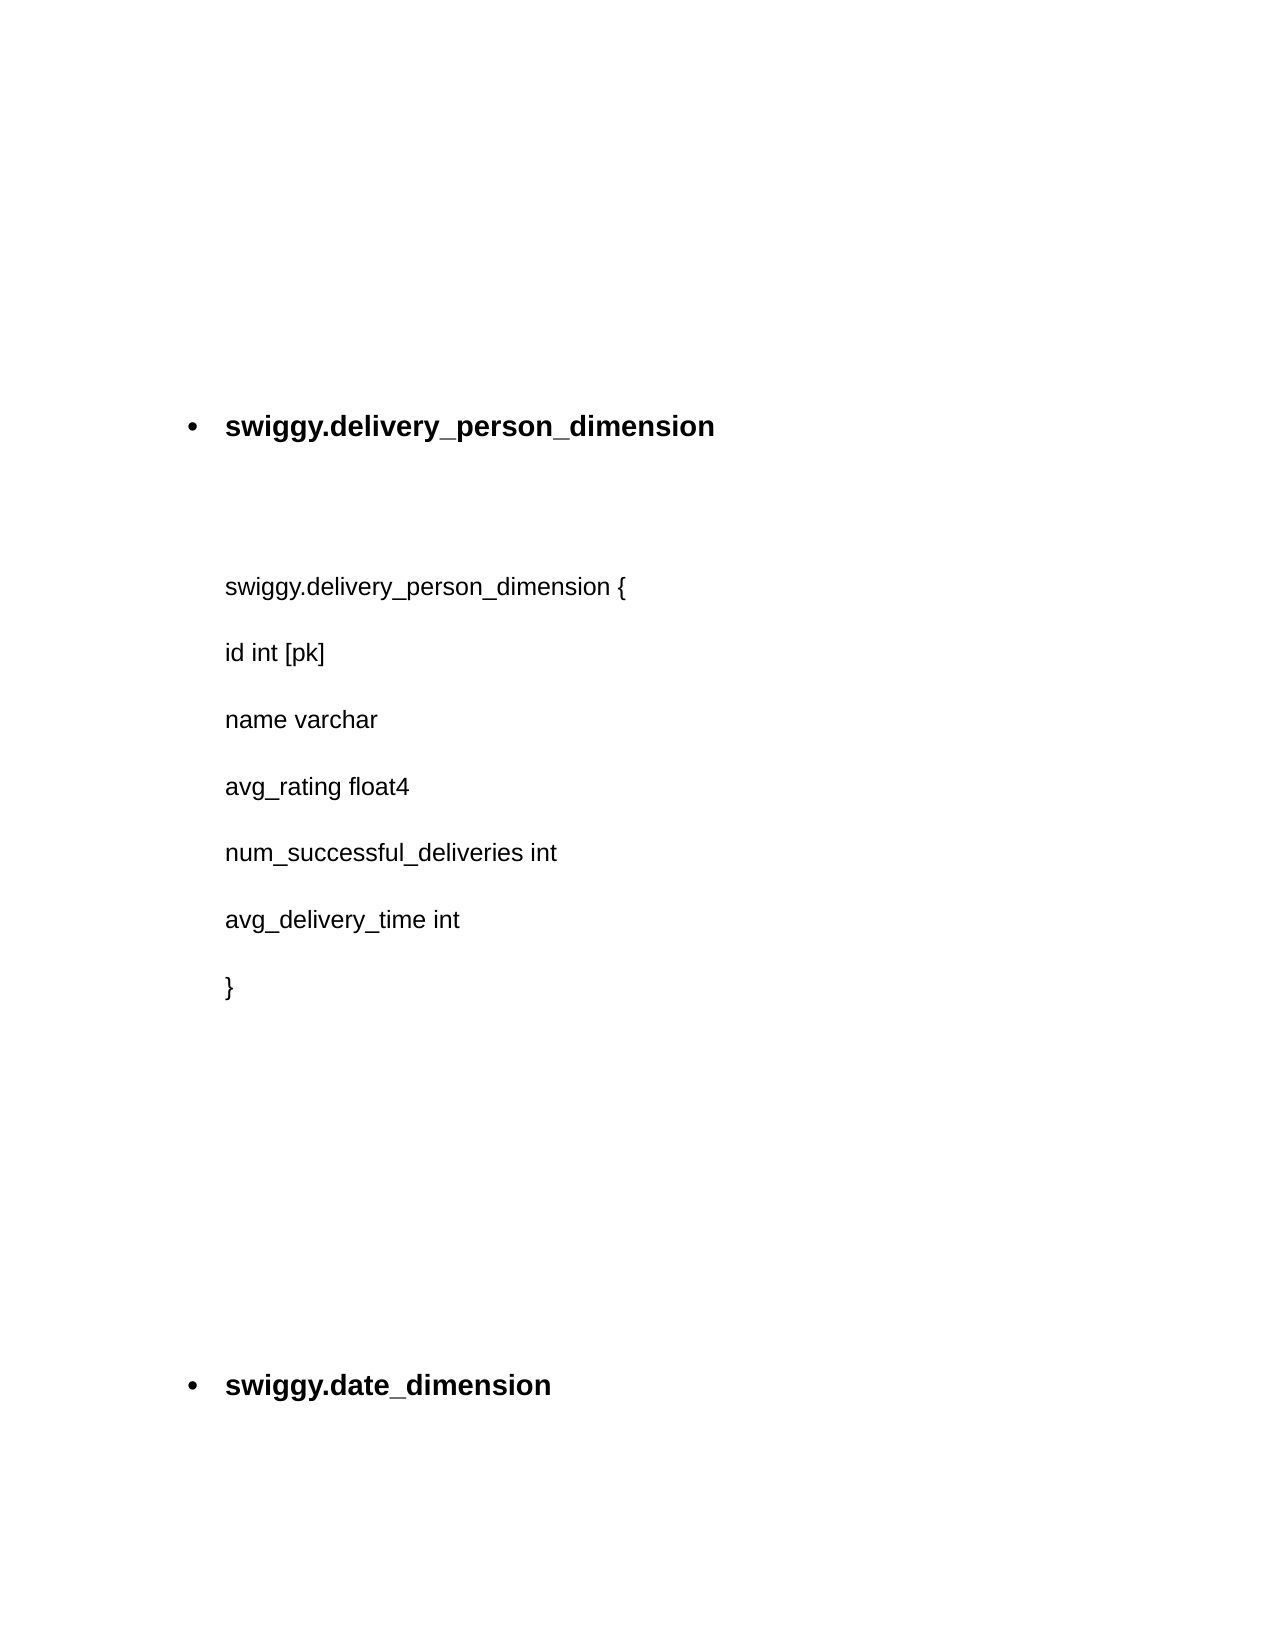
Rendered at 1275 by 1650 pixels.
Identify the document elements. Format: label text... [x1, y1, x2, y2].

list swiggy.date_dimension [187, 1375, 1125, 1400]
text } [225, 975, 1125, 1000]
text swiggy.delivery_person_dimension { [225, 575, 1125, 600]
text avg_rating float4 [225, 775, 1125, 800]
list swiggy.delivery_person_dimension [187, 417, 1125, 442]
text id int [pk] [225, 642, 1125, 667]
text num_successful_deliveries int [225, 842, 1125, 867]
text name varchar [225, 708, 1125, 733]
text avg_delivery_time int [225, 908, 1125, 933]
